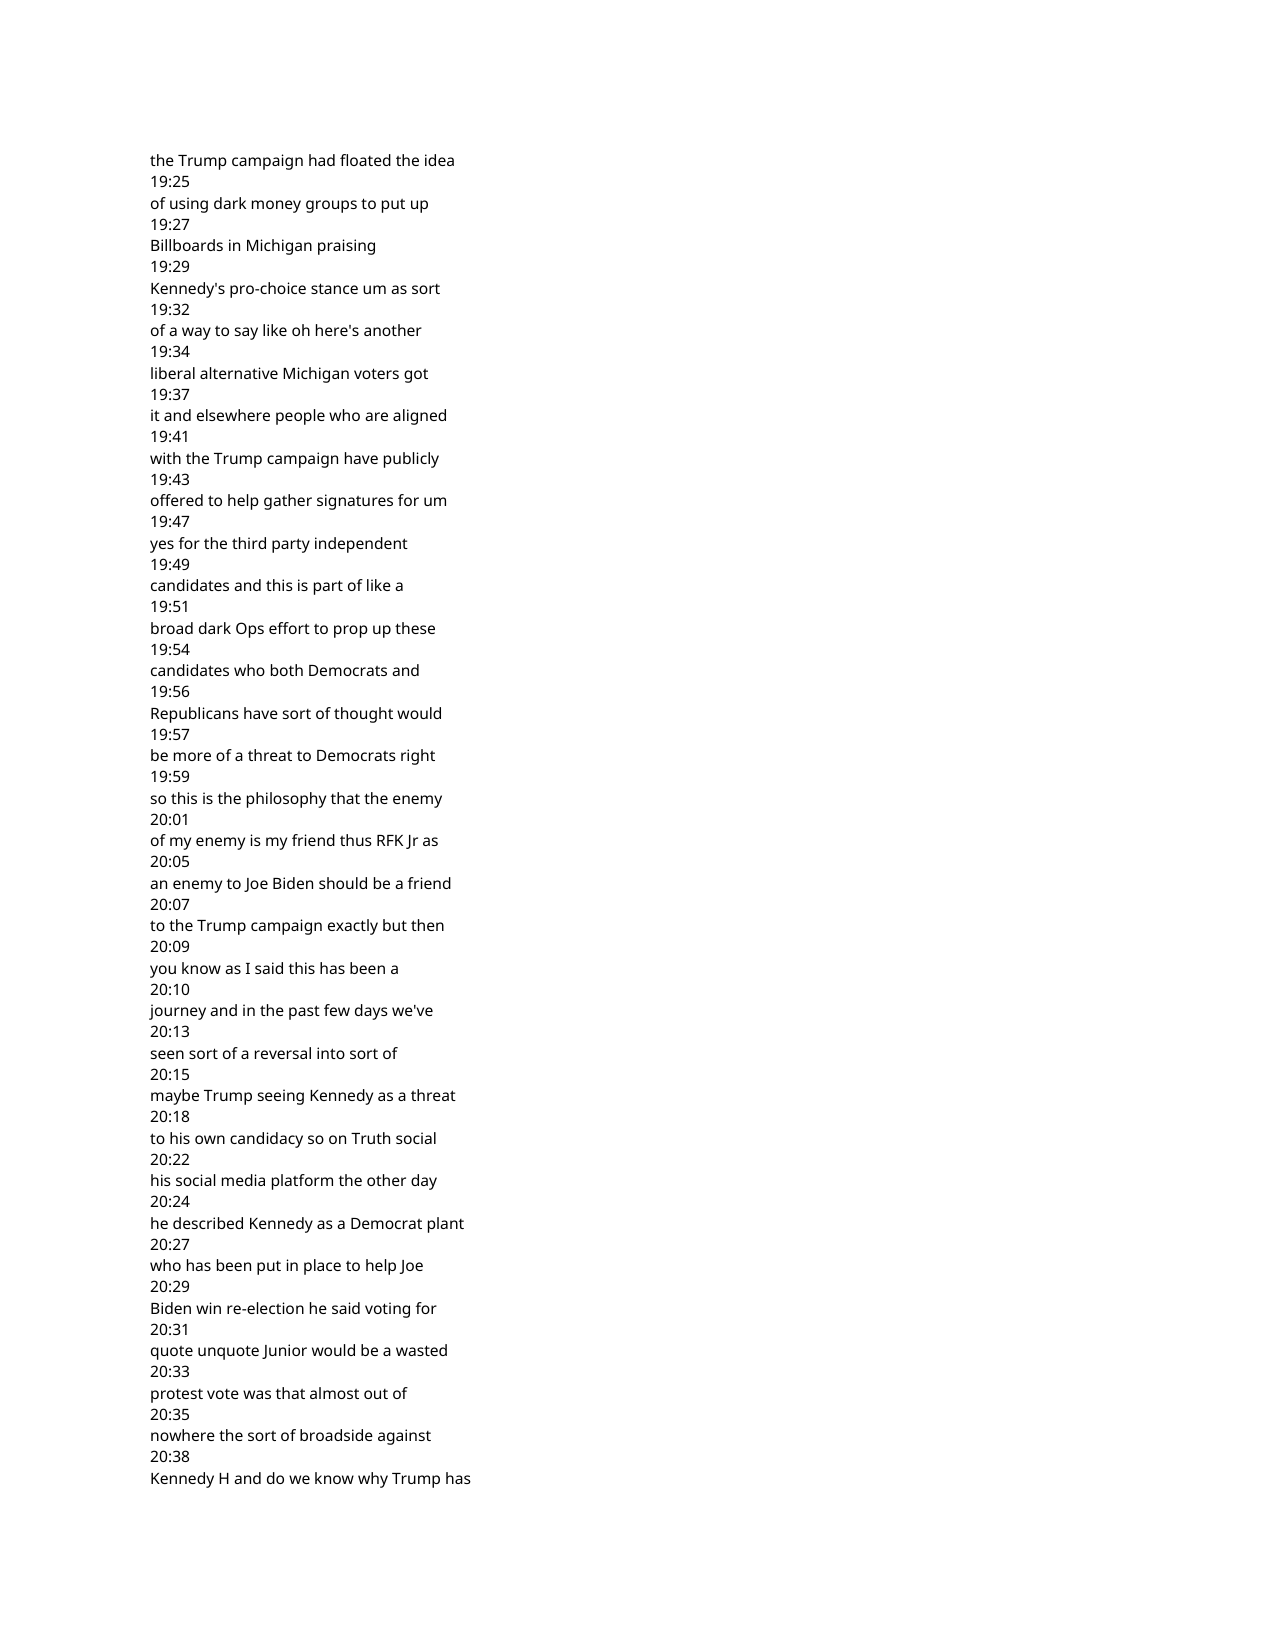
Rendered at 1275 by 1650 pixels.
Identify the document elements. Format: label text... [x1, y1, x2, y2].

text 19:47 [150, 511, 1125, 532]
text Kennedy's pro-choice stance um as sort [150, 277, 1125, 299]
text 19:25 [150, 171, 1125, 192]
text 20:38 [150, 1446, 1125, 1467]
text 19:27 [150, 214, 1125, 235]
text liberal alternative Michigan voters got [150, 362, 1125, 384]
text 19:32 [150, 299, 1125, 320]
text with the Trump campaign have publicly [150, 447, 1125, 469]
text 19:51 [150, 596, 1125, 617]
text 20:35 [150, 1404, 1125, 1425]
text 19:57 [150, 724, 1125, 745]
text 19:49 [150, 554, 1125, 575]
text 20:22 [150, 1149, 1125, 1170]
text 20:05 [150, 851, 1125, 872]
text it and elsewhere people who are aligned [150, 405, 1125, 426]
text nowhere the sort of broadside against [150, 1425, 1125, 1446]
text Billboards in Michigan praising [150, 235, 1125, 256]
text 20:10 [150, 979, 1125, 1000]
text so this is the philosophy that the enemy [150, 787, 1125, 809]
text maybe Trump seeing Kennedy as a threat [150, 1085, 1125, 1106]
text his social media platform the other day [150, 1170, 1125, 1191]
text yes for the third party independent [150, 532, 1125, 554]
text 20:31 [150, 1319, 1125, 1340]
text broad dark Ops effort to prop up these [150, 617, 1125, 639]
text 20:24 [150, 1191, 1125, 1212]
text offered to help gather signatures for um [150, 490, 1125, 511]
text who has been put in place to help Joe [150, 1255, 1125, 1276]
text 20:27 [150, 1234, 1125, 1255]
text 19:59 [150, 766, 1125, 787]
text candidates and this is part of like a [150, 575, 1125, 596]
text be more of a threat to Democrats right [150, 745, 1125, 766]
text Biden win re-election he said voting for [150, 1297, 1125, 1319]
text 20:09 [150, 936, 1125, 957]
text the Trump campaign had floated the idea [150, 150, 1125, 171]
text 20:33 [150, 1361, 1125, 1382]
text seen sort of a reversal into sort of [150, 1042, 1125, 1064]
text you know as I said this has been a [150, 957, 1125, 979]
text to his own candidacy so on Truth social [150, 1127, 1125, 1149]
text Kennedy H and do we know why Trump has [150, 1467, 1125, 1489]
text of using dark money groups to put up [150, 192, 1125, 214]
text 19:43 [150, 469, 1125, 490]
text 19:56 [150, 681, 1125, 702]
text of my enemy is my friend thus RFK Jr as [150, 830, 1125, 851]
text protest vote was that almost out of [150, 1382, 1125, 1404]
text Republicans have sort of thought would [150, 702, 1125, 724]
text 19:37 [150, 384, 1125, 405]
text an enemy to Joe Biden should be a friend [150, 872, 1125, 894]
text 19:54 [150, 639, 1125, 660]
text 19:34 [150, 341, 1125, 362]
text 20:15 [150, 1064, 1125, 1085]
text quote unquote Junior would be a wasted [150, 1340, 1125, 1361]
text journey and in the past few days we've [150, 1000, 1125, 1021]
text to the Trump campaign exactly but then [150, 915, 1125, 936]
text 20:18 [150, 1106, 1125, 1127]
text 20:13 [150, 1021, 1125, 1042]
text he described Kennedy as a Democrat plant [150, 1212, 1125, 1234]
text 19:29 [150, 256, 1125, 277]
text 20:29 [150, 1276, 1125, 1297]
text of a way to say like oh here's another [150, 320, 1125, 341]
text 20:01 [150, 809, 1125, 830]
text 20:07 [150, 894, 1125, 915]
text candidates who both Democrats and [150, 660, 1125, 681]
text 19:41 [150, 426, 1125, 447]
